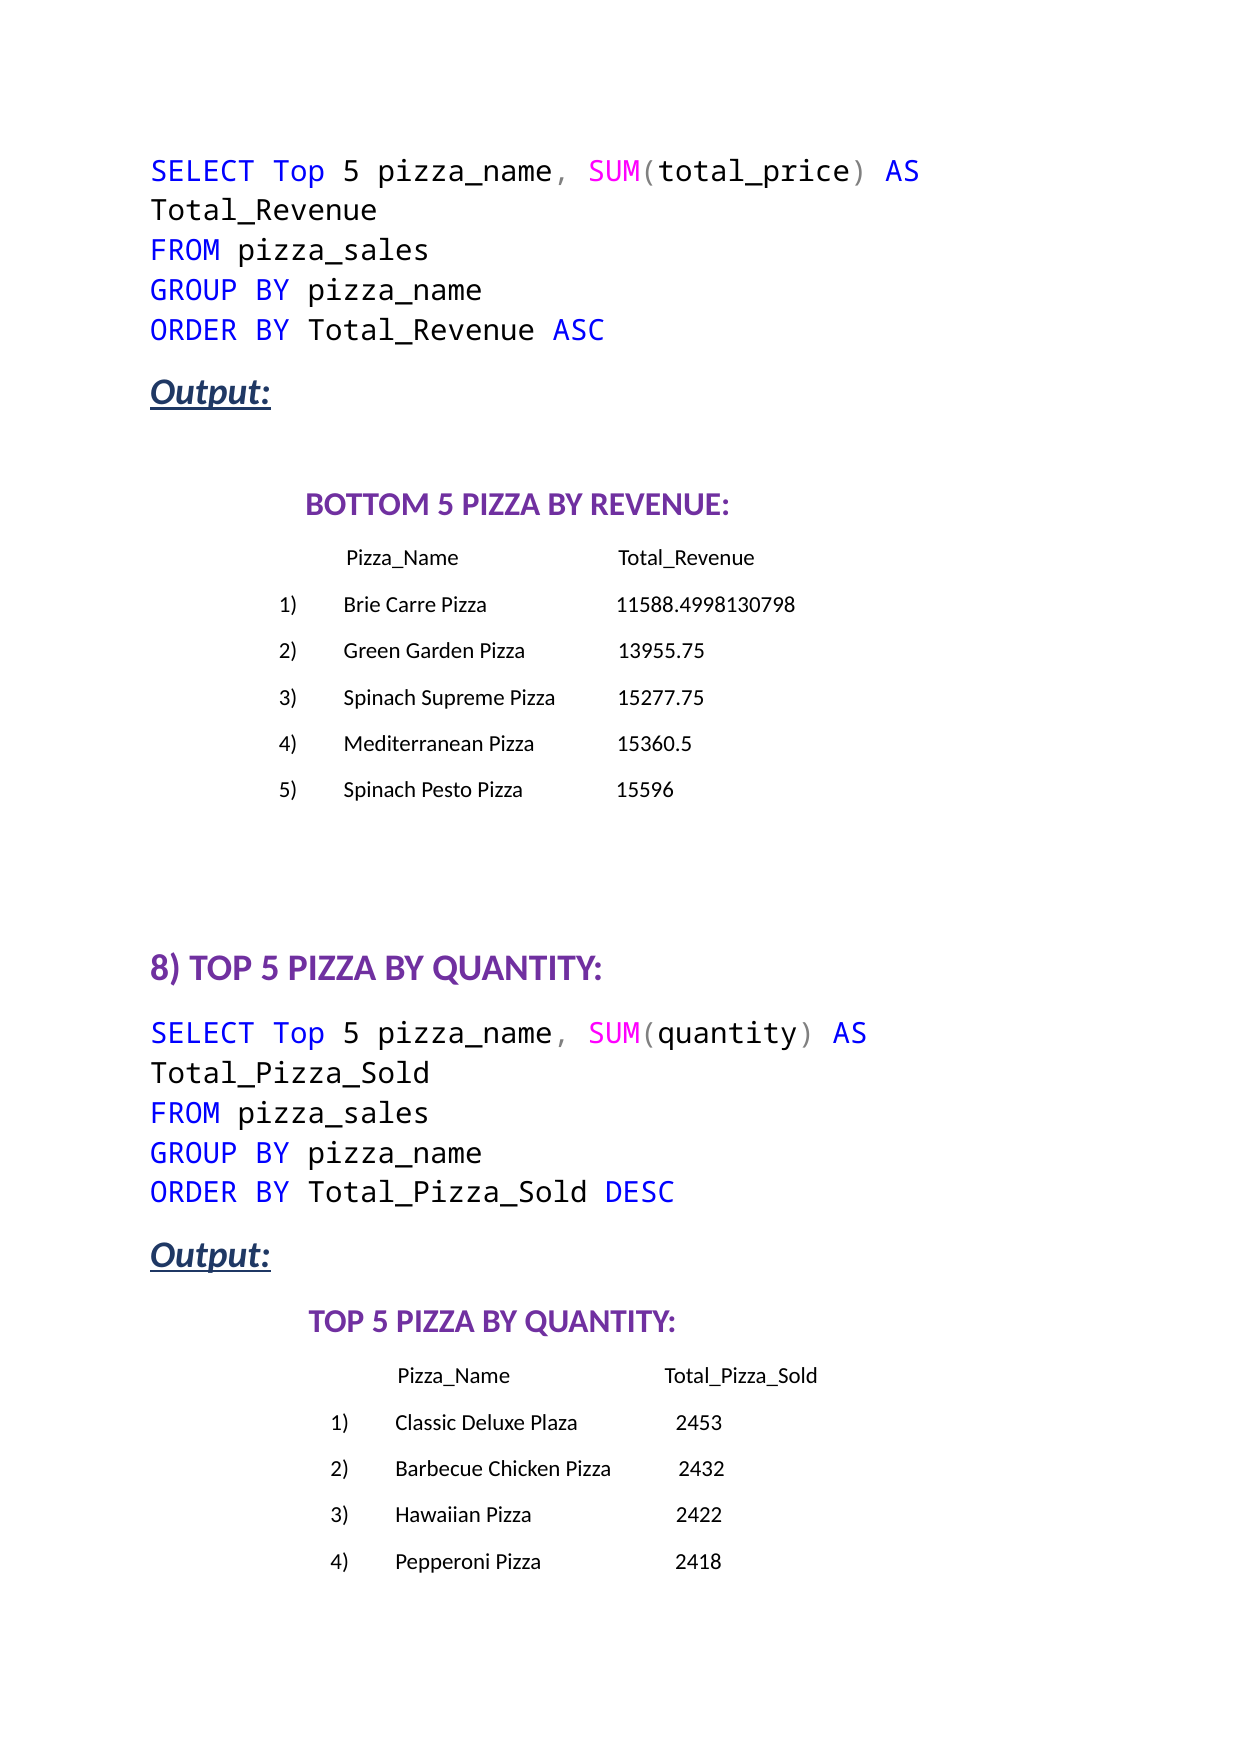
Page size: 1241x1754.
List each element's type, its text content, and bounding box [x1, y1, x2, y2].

text GROUP BY pizza_name [150, 1132, 1090, 1172]
text 3) Spinach Supreme Pizza 15277.75 [150, 683, 1090, 711]
text 8) TOP 5 PIZZA BY QUANTITY: [150, 944, 1090, 990]
text BOTTOM 5 PIZZA BY REVENUE: [150, 483, 1090, 524]
text GROUP BY pizza_name [150, 269, 1090, 309]
text 5) Spinach Pesto Pizza 15596 [150, 776, 1090, 804]
text 4) Mediterranean Pizza 15360.5 [150, 729, 1090, 757]
text TOP 5 PIZZA BY QUANTITY: [150, 1300, 1090, 1341]
text 3) Hawaiian Pizza 2422 [150, 1501, 1090, 1529]
text 4) Pepperoni Pizza 2418 [150, 1547, 1090, 1575]
text Pizza_Name Total_Revenue [150, 543, 1090, 571]
text ORDER BY Total_Pizza_Sold DESC [150, 1172, 1090, 1211]
text SELECT Top 5 pizza_name, SUM(quantity) AS Total_Pizza_Sold [150, 1013, 1090, 1092]
text Output: [150, 1231, 1090, 1277]
text 2) Barbecue Chicken Pizza 2432 [150, 1454, 1090, 1482]
text 1) Classic Deluxe Plaza 2453 [150, 1408, 1090, 1436]
text FROM pizza_sales [150, 1092, 1090, 1132]
text ORDER BY Total_Revenue ASC [150, 309, 1090, 348]
text Pizza_Name Total_Pizza_Sold [150, 1361, 1090, 1389]
text FROM pizza_sales [150, 229, 1090, 269]
text Output: [150, 368, 1090, 414]
text 1) Brie Carre Pizza 11588.4998130798 [150, 590, 1090, 618]
text SELECT Top 5 pizza_name, SUM(total_price) AS Total_Revenue [150, 150, 1090, 229]
text 2) Green Garden Pizza 13955.75 [150, 637, 1090, 664]
